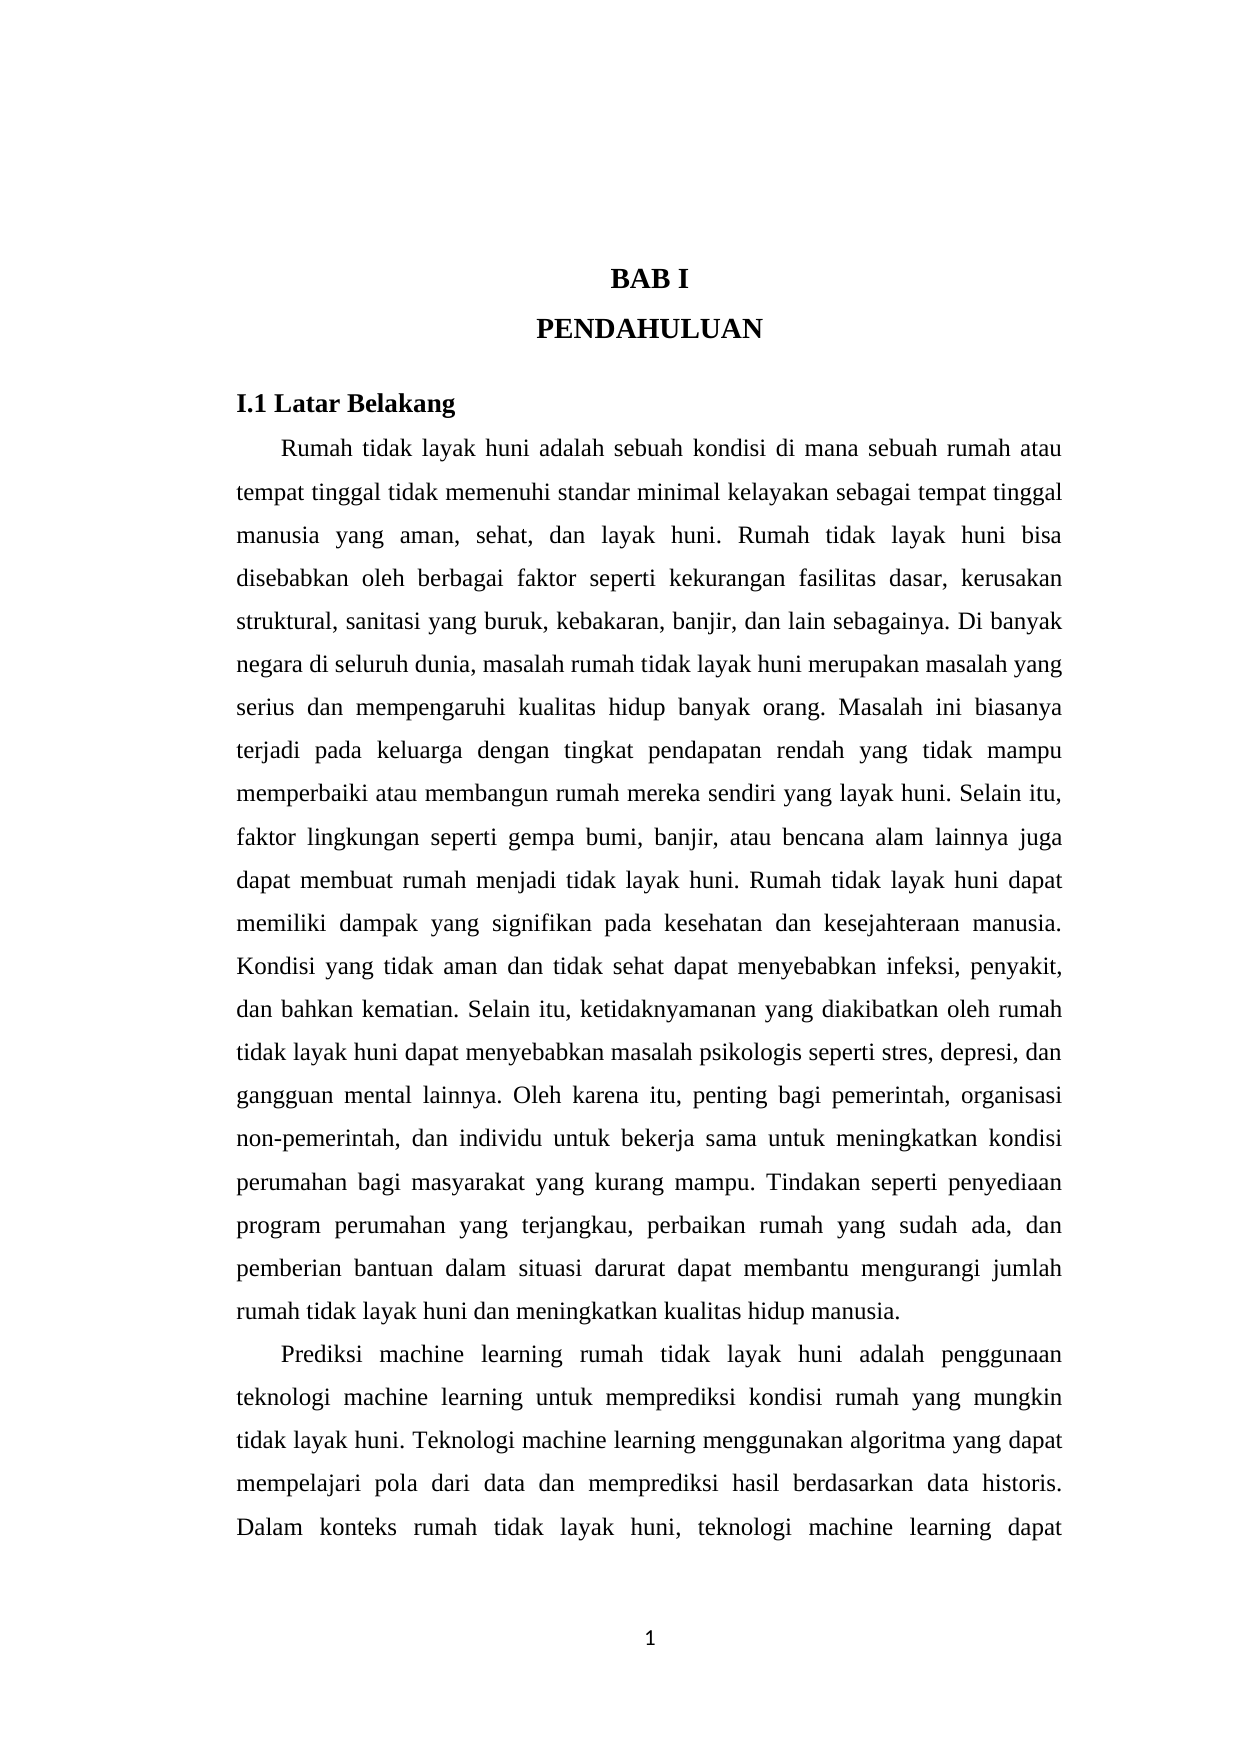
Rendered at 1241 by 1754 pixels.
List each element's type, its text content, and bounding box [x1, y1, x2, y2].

subtitle PENDAHULUAN [236, 261, 1063, 345]
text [236, 1339, 1063, 1540]
subtitle Latar Belakang [236, 387, 1063, 418]
text Rumah tidak layak huni adalah sebuah kondisi di mana sebuah rumah atau tempat tinggal tidak memenuhi standar minimal kelayakan sebagai tempat tinggal manusia yang aman, sehat, dan layak huni. Rumah tidak layak huni bisa disebabkan oleh berbagai faktor seperti kekurangan fasilitas dasar, kerusakan struktural, sanitasi yang buruk, kebakaran, banjir, dan lain sebagainya. Di banyak negara di seluruh dunia, masalah rumah tidak layak huni merupakan masalah yang serius dan mempengaruhi kualitas hidup banyak orang. Masalah ini biasanya terjadi pada keluarga dengan tingkat pendapatan rendah yang tidak mampu memperbaiki atau membangun rumah mereka sendiri yang layak huni. Selain itu, faktor lingkungan seperti gempa bumi, banjir, atau bencana alam lainnya juga dapat membuat rumah menjadi tidak layak huni. Rumah tidak layak huni dapat memiliki dampak yang signifikan pada kesehatan dan kesejahteraan manusia. Kondisi yang tidak aman dan tidak sehat dapat menyebabkan infeksi, penyakit, dan bahkan kematian. Selain itu, ketidaknyamanan yang diakibatkan oleh rumah tidak layak huni dapat menyebabkan masalah psikologis seperti stres, depresi, dan gangguan mental lainnya. Oleh karena itu, penting bagi pemerintah, organisasi non-pemerintah, dan individu untuk bekerja sama untuk meningkatkan kondisi perumahan bagi masyarakat yang kurang mampu. Tindakan seperti penyediaan program perumahan yang terjangkau, perbaikan rumah yang sudah ada, dan pemberian bantuan dalam situasi darurat dapat membantu mengurangi jumlah rumah tidak layak huni dan meningkatkan kualitas hidup manusia. [236, 433, 1063, 1325]
